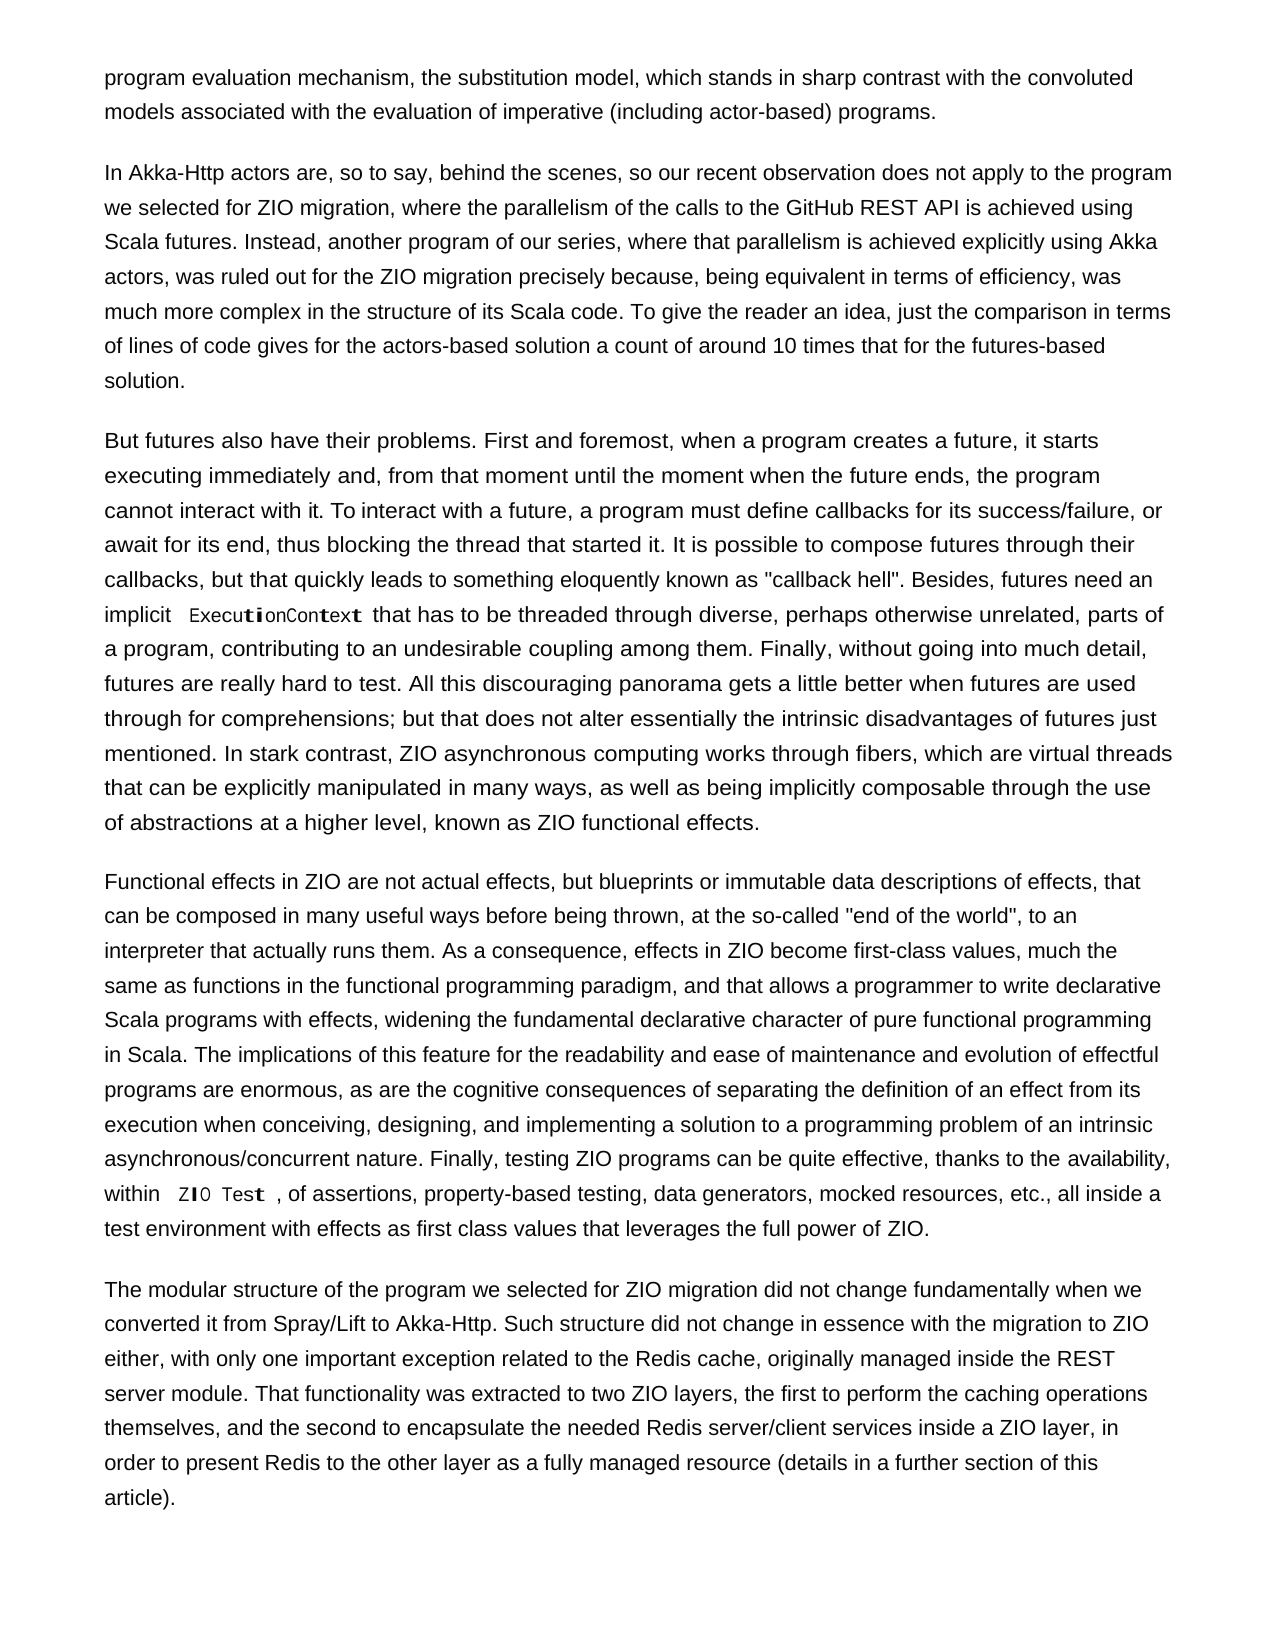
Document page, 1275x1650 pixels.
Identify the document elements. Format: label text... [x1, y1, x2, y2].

text In Akka-Http actors are, so to say, behind the scenes, so our recent observation does not apply to the program we selected for ZIO migration, where the parallelism of the calls to the GitHub REST API is achieved using Scala futures. Instead, another program of our series, where that parallelism is achieved explicitly using Akka actors, was ruled out for the ZIO migration precisely because, being equivalent in terms of efficiency, was much more complex in the structure of its Scala code. To give the reader an idea, just the comparison in terms of lines of code gives for the actors-based solution a count of around 10 times that for the futures-based solution. [104, 160, 1175, 393]
text Functional effects in ZIO are not actual effects, but blueprints or immutable data descriptions of effects, that can be composed in many useful ways before being thrown, at the so-called "end of the world", to an interpreter that actually runs them. As a consequence, effects in ZIO become first-class values, much the same as functions in the functional programming paradigm, and that allows a programmer to write declarative Scala programs with effects, widening the fundamental declarative character of pure functional programming in Scala. The implications of this feature for the readability and ease of maintenance and evolution of effectful programs are enormous, as are the cognitive consequences of separating the definition of an effect from its execution when conceiving, designing, and implementing a solution to a programming problem of an intrinsic asynchronous/concurrent nature. Finally, testing ZIO programs can be quite effective, thanks to the availability, within ZIO Test , of assertions, property-based testing, data generators, mocked resources, etc., all inside a test environment with effects as first class values that leverages the full power of ZIO. [104, 869, 1171, 1241]
text But futures also have their problems. First and foremost, when a program creates a future, it starts executing immediately and, from that moment until the moment when the future ends, the program cannot interact with it. To interact with a future, a program must define callbacks for its success/failure, or await for its end, thus blocking the thread that started it. It is possible to compose futures through their callbacks, but that quickly leads to something eloquently known as "callback hell". Besides, futures need an implicit ExecutionContext that has to be threaded through diverse, perhaps otherwise unrelated, parts of a program, contributing to an undesirable coupling among them. Finally, without going into much detail, futures are really hard to test. All this discouraging panorama gets a little better when futures are used through for comprehensions; but that does not alter essentially the intrinsic disadvantages of futures just mentioned. In stark contrast, ZIO asynchronous computing works through fibers, which are virtual threads that can be explicitly manipulated in many ways, as well as being implicitly composable through the use of abstractions at a higher level, known as ZIO functional effects. [104, 428, 1174, 835]
text program evaluation mechanism, the substitution model, which stands in sharp contrast with the convoluted models associated with the evaluation of imperative (including actor-based) programs. [104, 65, 1136, 124]
text The modular structure of the program we selected for ZIO migration did not change fundamentally when we converted it from Spray/Lift to Akka-Http. Such structure did not change in essence with the migration to ZIO either, with only one important exception related to the Redis cache, originally managed inside the REST server module. That functionality was extracted to two ZIO layers, the first to perform the caching operations themselves, and the second to encapsulate the needed Redis server/client services inside a ZIO layer, in order to present Redis to the other layer as a fully managed resource (details in a further section of this article). [104, 1277, 1152, 1510]
